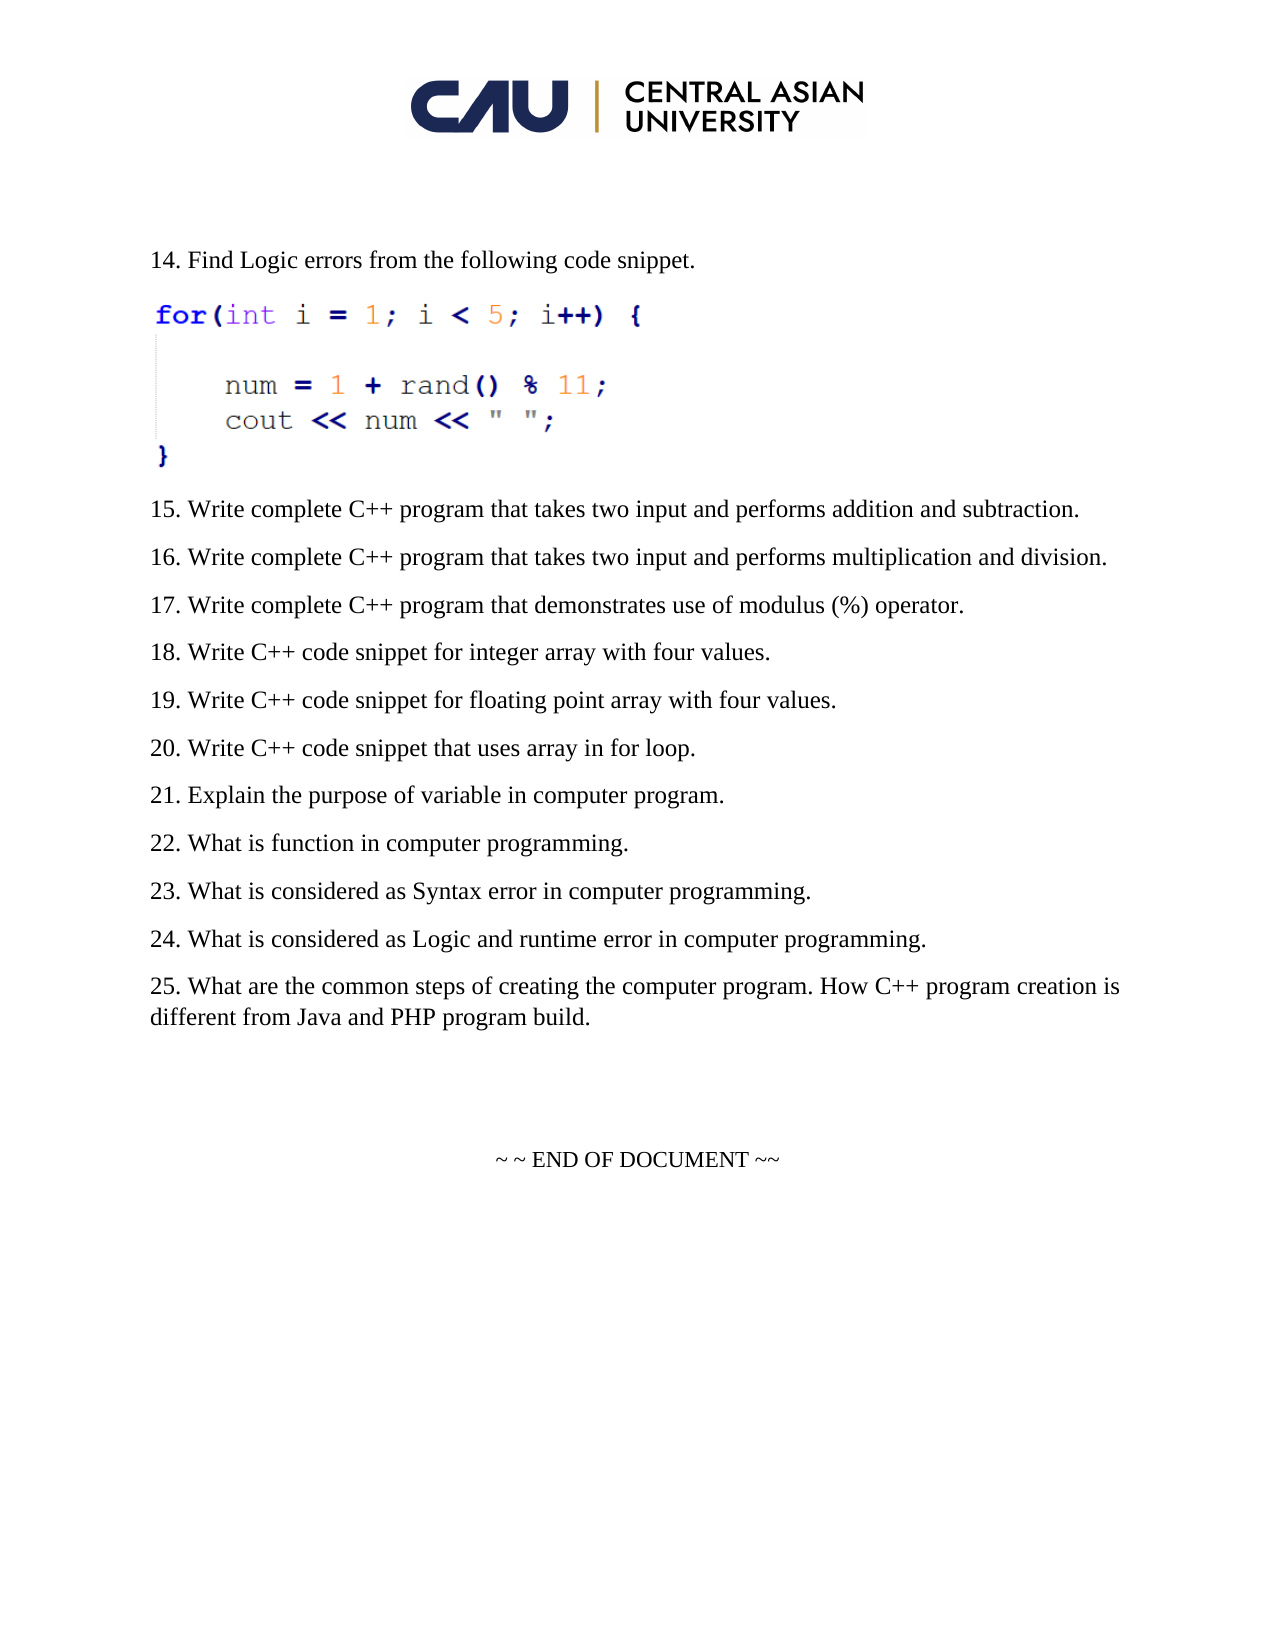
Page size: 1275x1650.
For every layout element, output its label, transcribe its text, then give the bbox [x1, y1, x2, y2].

text 23. What is considered as Syntax error in computer programming. [150, 876, 1125, 905]
text 15. Write complete C++ program that takes two input and performs addition and subtraction. [150, 494, 1125, 523]
text 25. What are the common steps of creating the computer program. How C++ program creation is different from Java and PHP program build. [150, 971, 1125, 1031]
picture [406, 75, 869, 141]
text ~ ~ END OF DOCUMENT ~~ [150, 1146, 1125, 1172]
picture [150, 293, 644, 476]
text 17. Write complete C++ program that demonstrates use of modulus (%) operator. [150, 590, 1125, 618]
text 14. Find Logic errors from the following code snippet. [150, 245, 1125, 274]
text 24. What is considered as Logic and runtime error in computer programming. [150, 924, 1125, 952]
text 16. Write complete C++ program that takes two input and performs multiplication and division. [150, 542, 1125, 571]
text 19. Write C++ code snippet for floating point array with four values. [150, 685, 1125, 714]
text 21. Explain the purpose of variable in computer program. [150, 781, 1125, 809]
text 20. Write C++ code snippet that uses array in for loop. [150, 733, 1125, 762]
text 18. Write C++ code snippet for integer array with four values. [150, 637, 1125, 666]
text 22. What is function in computer programming. [150, 828, 1125, 857]
